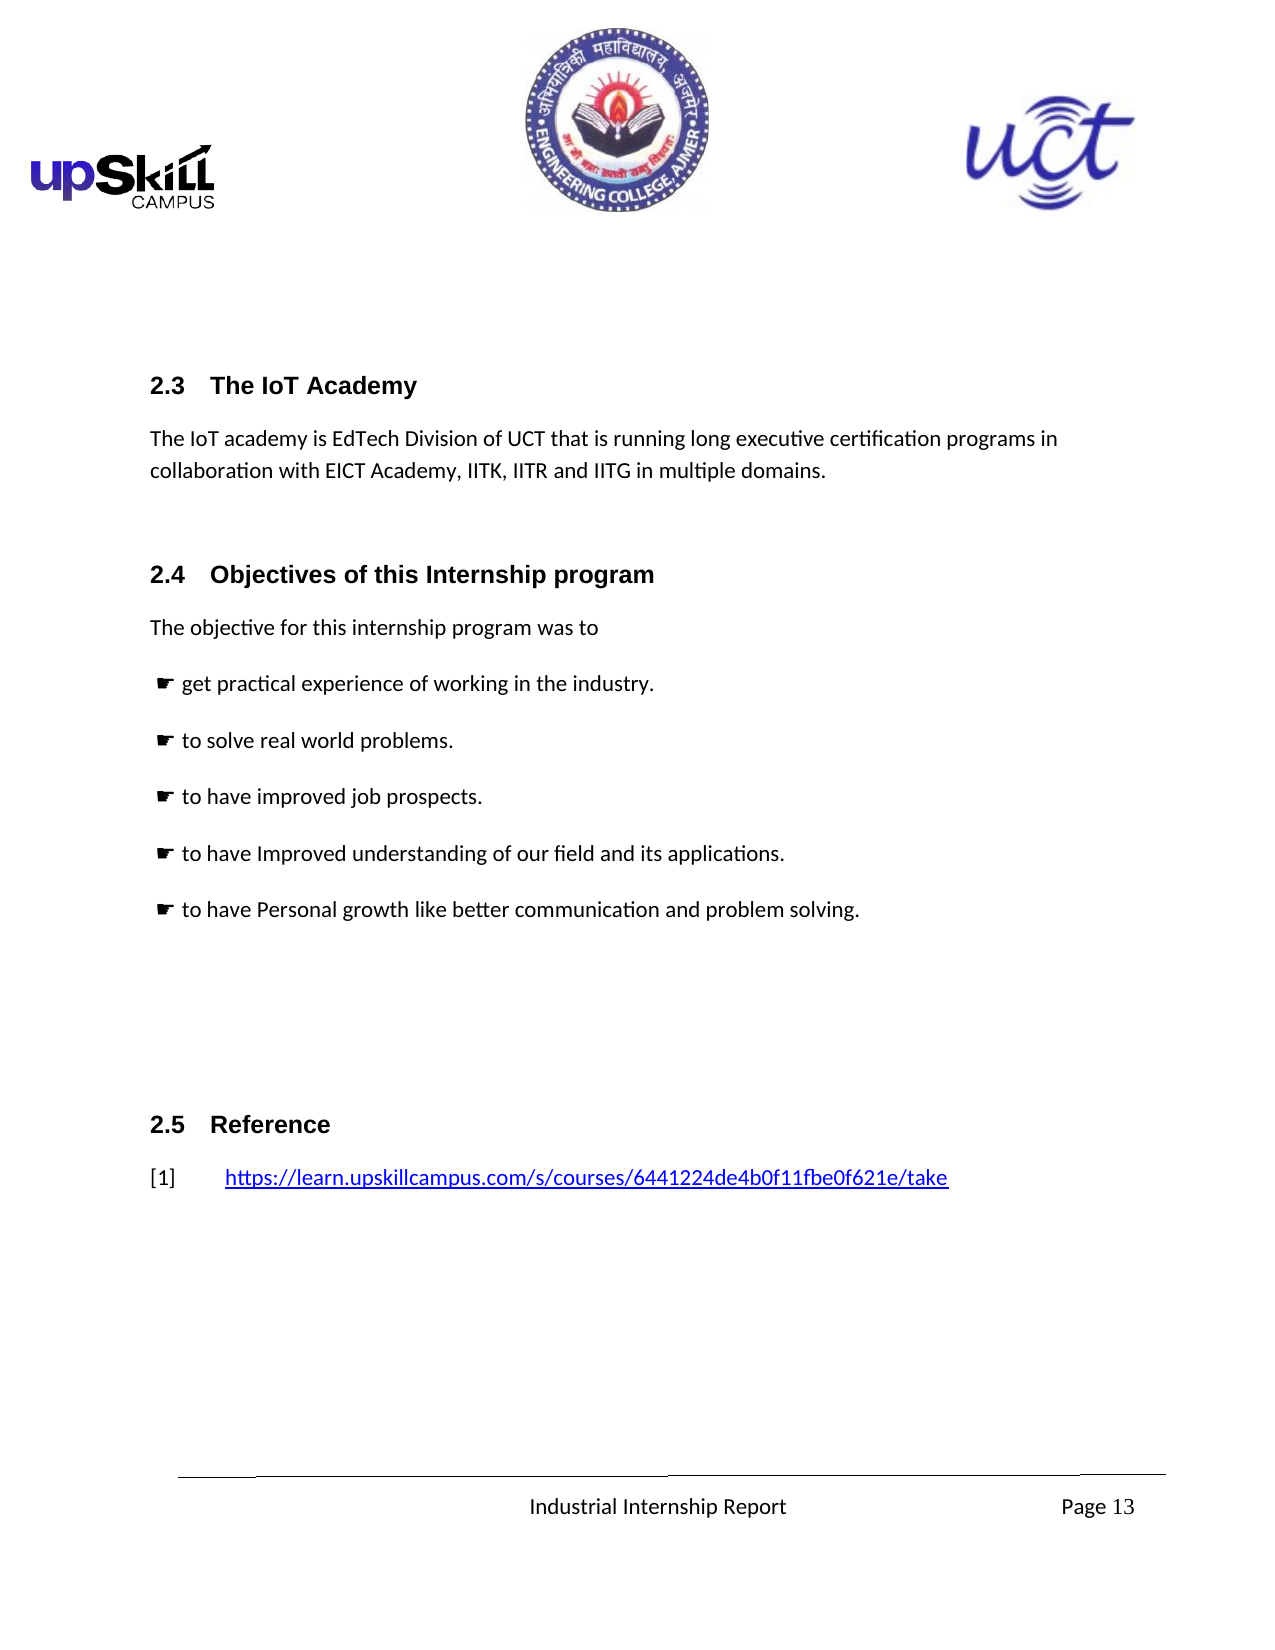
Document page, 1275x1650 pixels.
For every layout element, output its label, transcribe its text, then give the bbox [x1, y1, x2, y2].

text ☛ get practical experience of working in the industry. [155, 667, 1269, 698]
picture [31, 144, 215, 209]
text ☛ to have improved job prospects. [155, 780, 1269, 811]
picture [966, 95, 1136, 212]
text ☛ to have Personal growth like better communication and problem solving. [155, 893, 1269, 925]
text ☛ to solve real world problems. [155, 723, 1269, 755]
text ☛ to have Improved understanding of our field and its applications. [155, 837, 1269, 868]
subtitle Reference [150, 1110, 1269, 1139]
text [1] https://learn.upskillcampus.com/s/courses/6441224de4b0f11fbe0f621e/take [150, 1163, 1269, 1191]
text The objective for this internship program was to [150, 613, 1269, 642]
subtitle Objectives of this Internship program [150, 560, 1269, 589]
picture [525, 28, 709, 212]
subtitle The IoT Academy [150, 371, 1269, 399]
text The IoT academy is EdTech Division of UCT that is running long executive certification programs in collaboration with EICT Academy, IITK, IITR and IITG in multiple domains. [150, 424, 1062, 484]
